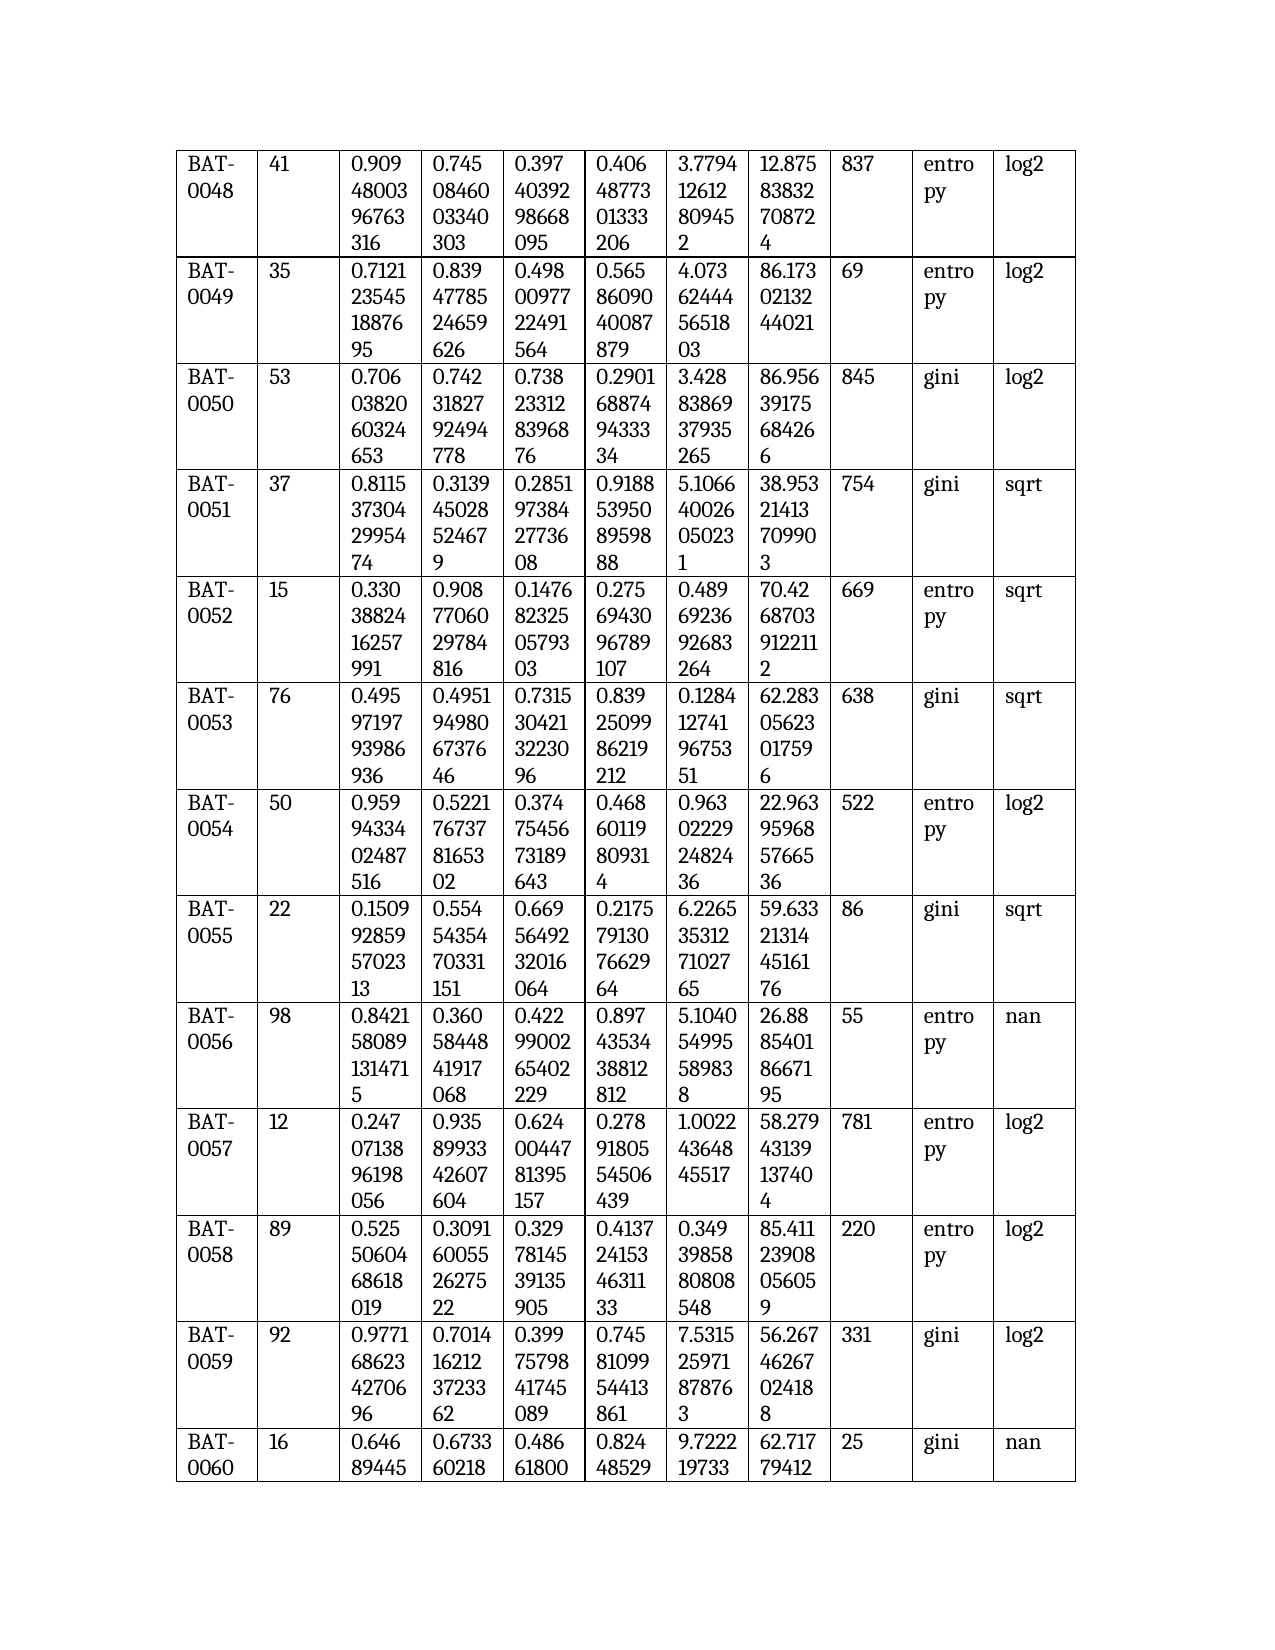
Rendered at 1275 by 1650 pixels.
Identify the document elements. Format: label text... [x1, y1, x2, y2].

table_cell 37 [258, 470, 339, 576]
table_cell 522 [831, 790, 912, 895]
table_cell 0.8974353438812812 [586, 1003, 666, 1108]
table_cell sqrt [994, 683, 1075, 789]
table_cell 12.87583832708724 [749, 151, 830, 256]
table_cell 754 [831, 470, 912, 576]
table_cell 0.8115373042995474 [340, 470, 421, 576]
table_cell 0.5658609040087879 [586, 258, 666, 363]
table_cell log2 [994, 1216, 1075, 1321]
table_cell 1.00224364845517 [667, 1109, 748, 1214]
table_cell 0.5221767378165302 [422, 790, 503, 895]
table_cell 0.9087706029784816 [422, 577, 503, 682]
table_cell 86.95639175684266 [749, 364, 830, 469]
table_cell 41 [258, 151, 339, 256]
table_cell BAT-0057 [177, 1109, 257, 1214]
table_cell 0.7450846003340303 [422, 151, 503, 256]
table_cell 0.5255060468618019 [340, 1216, 421, 1321]
table_cell gini [913, 896, 993, 1002]
table_cell 3.4288386937935265 [667, 364, 748, 469]
table_cell 62.28305623017596 [749, 683, 830, 789]
table_cell sqrt [994, 896, 1075, 1002]
table_cell 0.1284127419675351 [667, 683, 748, 789]
table_cell 0.9188539508959888 [586, 470, 666, 576]
table_cell sqrt [994, 577, 1075, 682]
table_cell 0.2901688749433334 [586, 364, 666, 469]
table_cell 0.8394778524659626 [422, 258, 503, 363]
table_cell BAT-0054 [177, 790, 257, 895]
table_cell 56.26746267024188 [749, 1322, 830, 1427]
table_cell 0.4866180097242705 [504, 1429, 584, 1481]
table_cell 220 [831, 1216, 912, 1321]
table_cell 0.5545435470331151 [422, 896, 503, 1002]
table_cell log2 [994, 364, 1075, 469]
table_cell 0.963022292482436 [667, 790, 748, 895]
table_cell BAT-0060 [177, 1429, 257, 1481]
table_cell 0.7458109954413861 [586, 1322, 666, 1427]
table_cell 50 [258, 790, 339, 895]
table_cell 98 [258, 1003, 339, 1108]
table_cell 0.3997579841745089 [504, 1322, 584, 1427]
table_cell 5.106640026050231 [667, 470, 748, 576]
table_cell 0.1509928595702313 [340, 896, 421, 1002]
table_cell entropy [913, 577, 993, 682]
table_cell BAT-0053 [177, 683, 257, 789]
table_cell gini [913, 470, 993, 576]
table_cell 22 [258, 896, 339, 1002]
table_cell 0.6695649232016064 [504, 896, 584, 1002]
table_cell 0.8244852978937154 [586, 1429, 666, 1481]
table_cell 0.3493985880808548 [667, 1216, 748, 1321]
table_cell BAT-0059 [177, 1322, 257, 1427]
table_cell 0.2470713896198056 [340, 1109, 421, 1214]
table_cell 331 [831, 1322, 912, 1427]
table_cell 92 [258, 1322, 339, 1427]
table_cell 0.7014162123723362 [422, 1322, 503, 1427]
table_cell log2 [994, 151, 1075, 256]
table_cell entropy [913, 1109, 993, 1214]
table_cell BAT-0052 [177, 577, 257, 682]
table_cell 0.9599433402487516 [340, 790, 421, 895]
table_cell 22.963959685766536 [749, 790, 830, 895]
table_cell entropy [913, 1003, 993, 1108]
table_cell 0.3091600552627522 [422, 1216, 503, 1321]
table_cell 58.27943139137404 [749, 1109, 830, 1214]
table_cell 15 [258, 577, 339, 682]
table_cell 69 [831, 258, 912, 363]
table_cell 0.738233128396876 [504, 364, 584, 469]
table_cell 0.3303882416257991 [340, 577, 421, 682]
table_cell 12 [258, 1109, 339, 1214]
table_cell entropy [913, 258, 993, 363]
table_cell 38.95321413709903 [749, 470, 830, 576]
table_cell 85.41123908056059 [749, 1216, 830, 1321]
table_cell BAT-0058 [177, 1216, 257, 1321]
table_cell 4.073624445651803 [667, 258, 748, 363]
table_cell BAT-0056 [177, 1003, 257, 1108]
table_cell 0.9771686234270696 [340, 1322, 421, 1427]
table_cell 9.722219733566282 [667, 1429, 748, 1481]
table_cell sqrt [994, 470, 1075, 576]
table_cell 0.3974039298668095 [504, 151, 584, 256]
table_cell 0.8392509986219212 [586, 683, 666, 789]
table_cell 86 [831, 896, 912, 1002]
table_cell 0.2789180554506439 [586, 1109, 666, 1214]
table_cell 3.779412612809452 [667, 151, 748, 256]
table_cell BAT-0051 [177, 470, 257, 576]
table_cell 5.104054995589838 [667, 1003, 748, 1108]
table_cell log2 [994, 258, 1075, 363]
table_cell 62.71779412798678 [749, 1429, 830, 1481]
table_cell 781 [831, 1109, 912, 1214]
table_cell log2 [994, 790, 1075, 895]
table_cell 26.88854018667195 [749, 1003, 830, 1108]
table_cell 0.313945028524679 [422, 470, 503, 576]
table_cell BAT-0050 [177, 364, 257, 469]
table_cell 76 [258, 683, 339, 789]
table_cell 0.7060382060324653 [340, 364, 421, 469]
table_cell 16 [258, 1429, 339, 1481]
table_cell 86.1730213244021 [749, 258, 830, 363]
table_cell 0.4980097722491564 [504, 258, 584, 363]
table_cell 59.633213144516176 [749, 896, 830, 1002]
table_cell 0.9358993342607604 [422, 1109, 503, 1214]
table_cell 0.2851973842773608 [504, 470, 584, 576]
table_cell BAT-0048 [177, 151, 257, 256]
table_cell 0.9094800396763316 [340, 151, 421, 256]
table_cell 0.3747545673189643 [504, 790, 584, 895]
table_cell nan [994, 1003, 1075, 1108]
table_cell log2 [994, 1109, 1075, 1214]
table_cell 0.2756943096789107 [586, 577, 666, 682]
table_cell 7.531525971878763 [667, 1322, 748, 1427]
table_cell 0.4959719793986936 [340, 683, 421, 789]
table_cell 0.4951949806737646 [422, 683, 503, 789]
table_cell BAT-0049 [177, 258, 257, 363]
table_cell 0.3297814539135905 [504, 1216, 584, 1321]
table_cell 35 [258, 258, 339, 363]
table_cell 0.7315304213223096 [504, 683, 584, 789]
table_cell entropy [913, 1216, 993, 1321]
table_cell entropy [913, 151, 993, 256]
table_cell nan [994, 1429, 1075, 1481]
table_cell 25 [831, 1429, 912, 1481]
table_cell log2 [994, 1322, 1075, 1427]
table_cell 70.42687039122112 [749, 577, 830, 682]
table_cell gini [913, 364, 993, 469]
table_cell 638 [831, 683, 912, 789]
table_cell 0.2175791307662964 [586, 896, 666, 1002]
table_cell gini [913, 683, 993, 789]
table_cell BAT-0055 [177, 896, 257, 1002]
table_cell 0.3605844841917068 [422, 1003, 503, 1108]
table_cell 0.1476823250579303 [504, 577, 584, 682]
table_cell 0.6468944564485855 [340, 1429, 421, 1481]
table_cell 89 [258, 1216, 339, 1321]
table_cell 0.7121235451887695 [340, 258, 421, 363]
table_cell 0.4229900265402229 [504, 1003, 584, 1108]
table_cell 845 [831, 364, 912, 469]
table_cell 837 [831, 151, 912, 256]
table_cell 0.4137241534631133 [586, 1216, 666, 1321]
table_cell entropy [913, 790, 993, 895]
table_cell 55 [831, 1003, 912, 1108]
table_cell 669 [831, 577, 912, 682]
table_cell 0.6240044781395157 [504, 1109, 584, 1214]
table_cell 53 [258, 364, 339, 469]
table_cell 6.2265353127102765 [667, 896, 748, 1002]
table_cell 0.4896923692683264 [667, 577, 748, 682]
table_cell 0.8421580891314715 [340, 1003, 421, 1108]
table_cell 0.4064877301333206 [586, 151, 666, 256]
table_cell 0.6733602186364458 [422, 1429, 503, 1481]
table_cell gini [913, 1429, 993, 1481]
table_cell gini [913, 1322, 993, 1427]
table_cell 0.7423182792494778 [422, 364, 503, 469]
table_cell 0.46860119809314 [586, 790, 666, 895]
